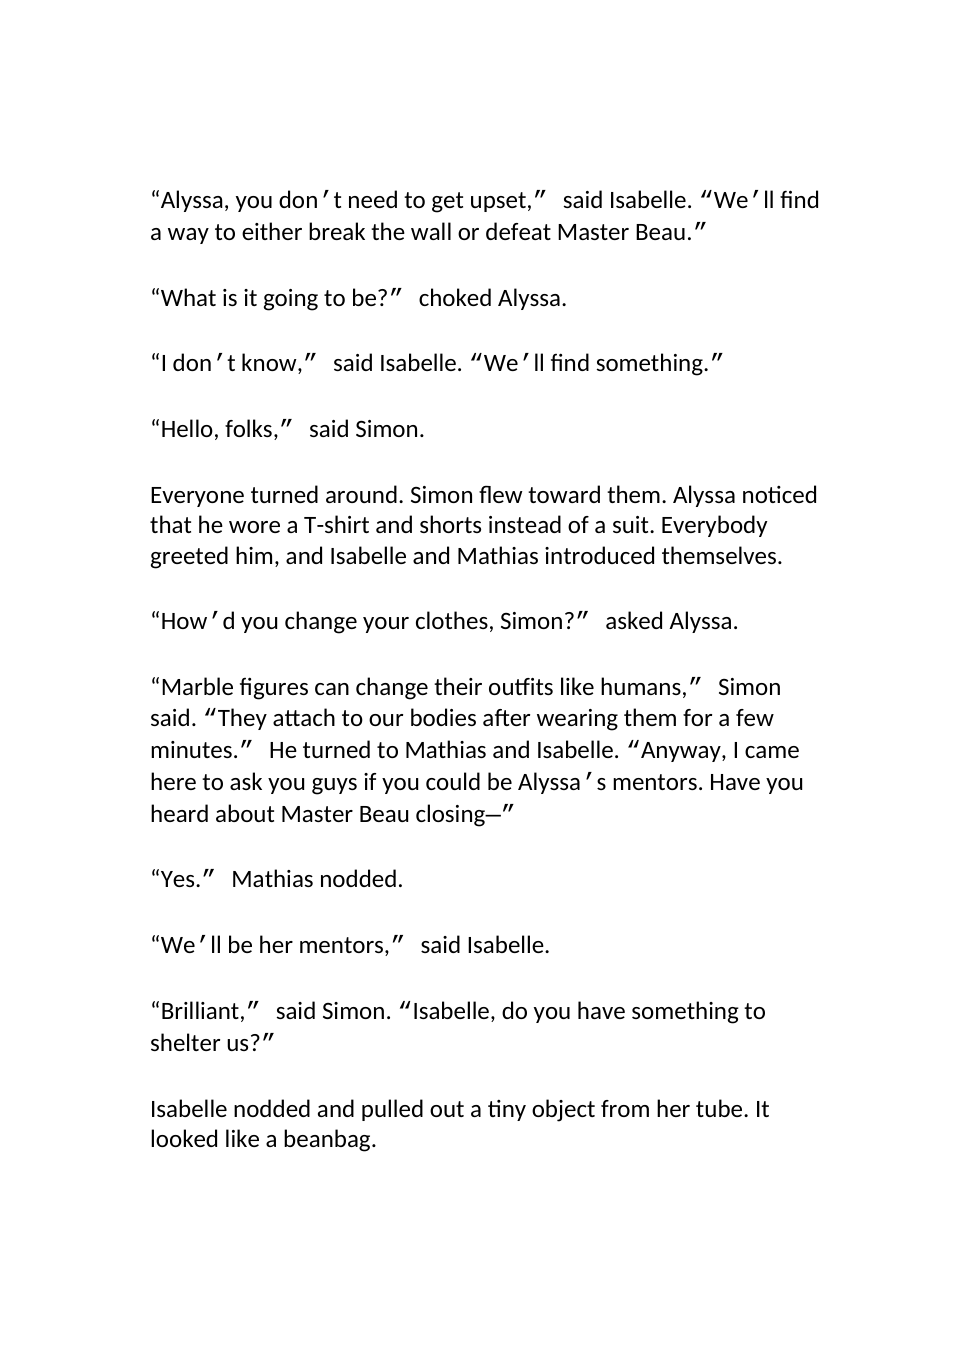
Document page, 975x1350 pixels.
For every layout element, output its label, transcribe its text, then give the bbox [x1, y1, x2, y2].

text “Marble figures can change their outfits like humans,” Simon said. “They attach to our bodies after wearing them for a few minutes.” He turned to Mathias and Isabelle. “Anyway, I came here to ask you guys if you could be Alyssa’s mentors. Have you heard about Master Beau closing—” [150, 671, 825, 829]
text Isabelle nodded and pulled out a tiny object from her tube. It looked like a beanbag. [150, 1093, 825, 1154]
text “Hello, folks,” said Simon. [150, 413, 825, 445]
text “Brilliant,” said Simon. “Isabelle, do you have something to shelter us?” [150, 995, 825, 1059]
text “Yes.” Mathias nodded. [150, 863, 825, 895]
text Everyone turned around. Simon flew toward them. Alyssa noticed that he wore a T-shirt and shorts instead of a suit. Everybody greeted him, and Isabelle and Mathias introduced themselves. [150, 479, 825, 571]
text “I don’t know,” said Isabelle. “We’ll find something.” [150, 347, 825, 379]
text “Alyssa, you don’t need to get upset,” said Isabelle. “We’ll find a way to either break the wall or defeat Master Beau.” [150, 184, 825, 248]
text “We’ll be her mentors,” said Isabelle. [150, 929, 825, 961]
text “How’d you change your clothes, Simon?” asked Alyssa. [150, 605, 825, 637]
text “What is it going to be?” choked Alyssa. [150, 282, 825, 313]
